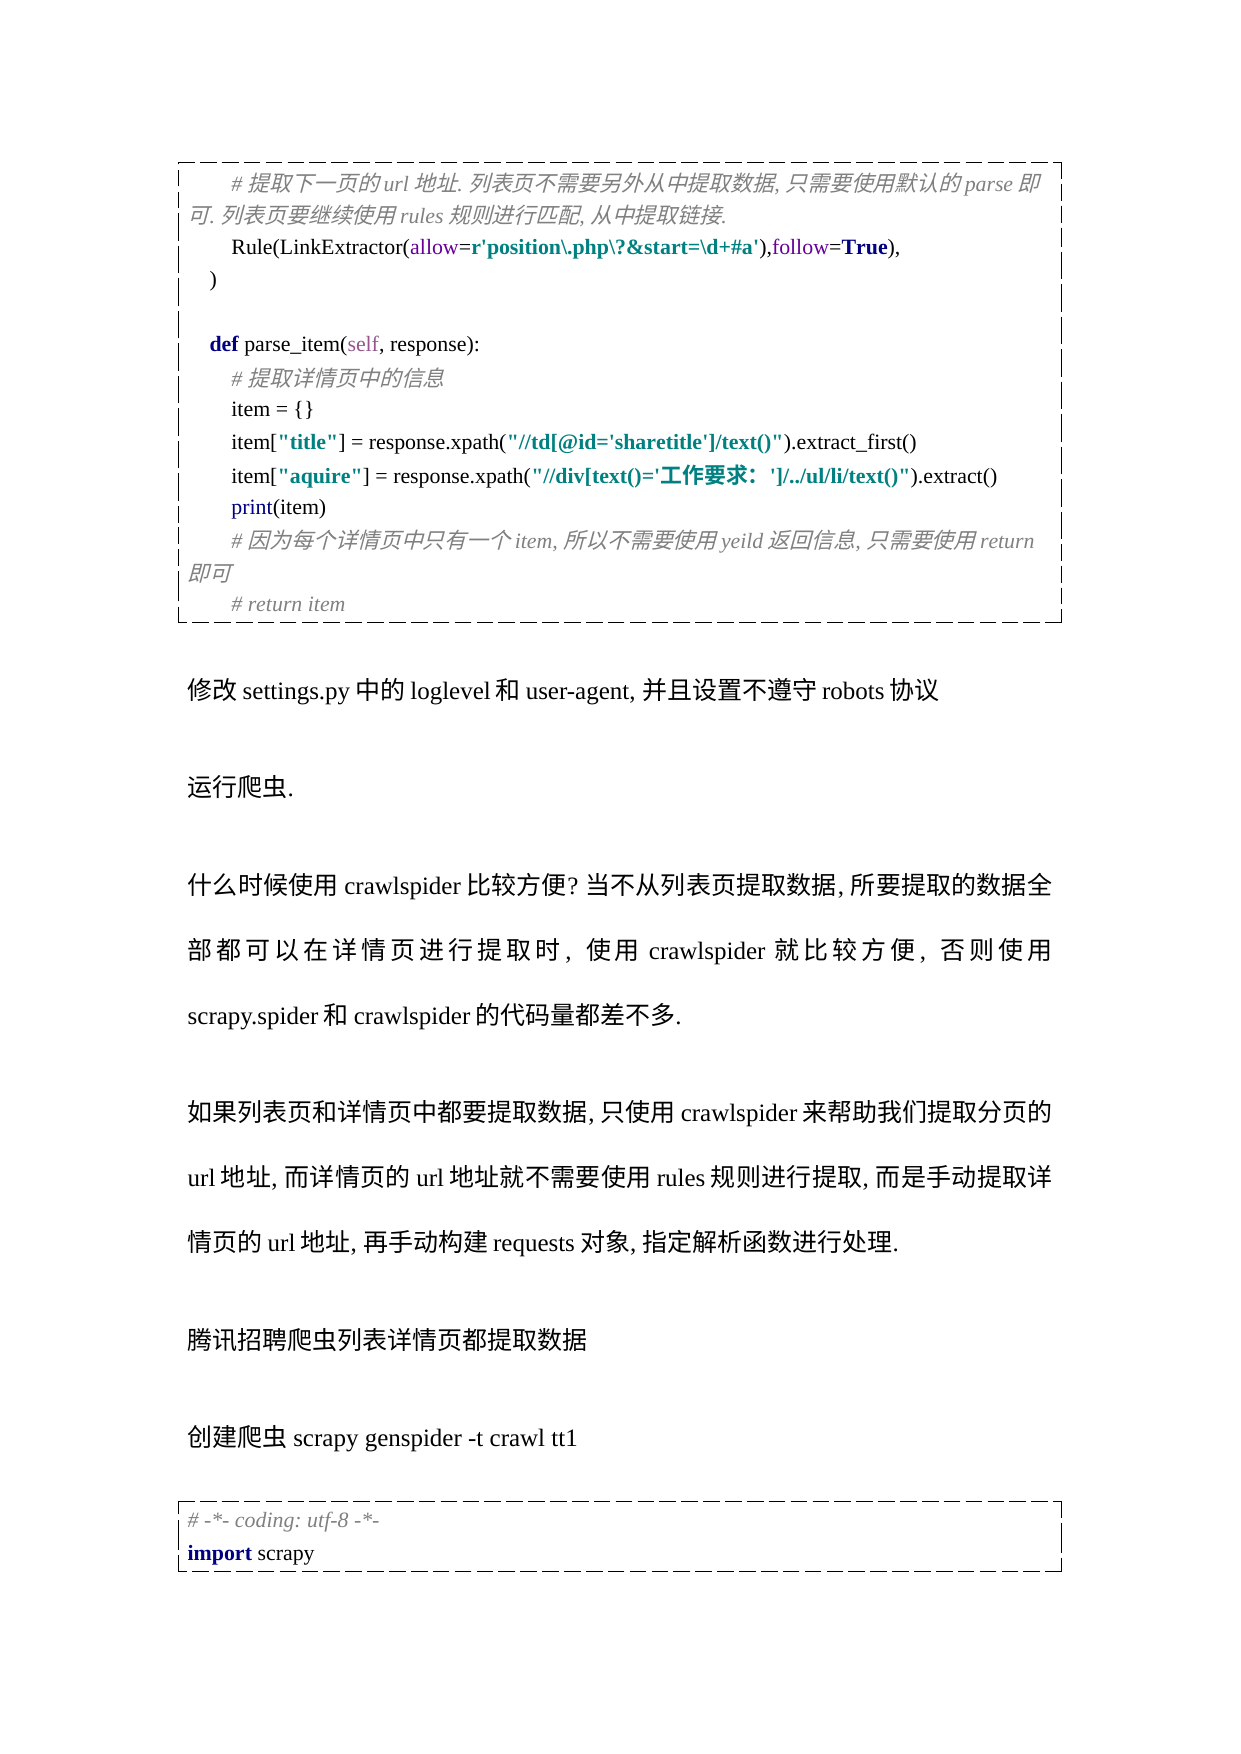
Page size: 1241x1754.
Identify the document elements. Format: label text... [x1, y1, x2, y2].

text # 提取详情页中的信息 [187, 360, 1053, 393]
text item["title"] = response.xpath("//td[@id='sharetitle']/text()").extract_first() [187, 425, 1053, 458]
text # -*- coding: utf-8 -*- [178, 1501, 1062, 1533]
text 创建爬虫 scrapy genspider -t crawl tt1 [187, 1403, 1053, 1468]
text 修改settings.py中的loglevel和user-agent, 并且设置不遵守robots协议 [187, 656, 1053, 721]
text item["aquire"] = response.xpath("//div[text()='工作要求：']/../ul/li/text()").extract() [187, 458, 1053, 490]
text Rule(LinkExtractor(allow=r'position\.php\?&start=\d+#a'),follow=True), [187, 230, 1053, 263]
text 什么时候使用crawlspider比较方便? 当不从列表页提取数据, 所要提取的数据全部都可以在详情页进行提取时, 使用crawlspider就比较方便, 否则使用scrapy.spider和crawlspider的代码量都差不多. [187, 851, 1053, 1046]
text 运行爬虫. [187, 753, 1053, 818]
text # return item [178, 584, 1062, 623]
text 腾讯招聘爬虫列表详情页都提取数据 [187, 1306, 1053, 1371]
text item = {} [187, 393, 1053, 425]
text import scrapy [178, 1533, 1062, 1572]
text ) [187, 263, 1053, 295]
text print(item) [187, 490, 1053, 523]
text def parse_item(self, response): [187, 328, 1053, 360]
text # 因为每个详情页中只有一个item, 所以不需要使用yeild返回信息, 只需要使用return即可 [187, 523, 1053, 584]
text 如果列表页和详情页中都要提取数据, 只使用crawlspider来帮助我们提取分页的url地址, 而详情页的url地址就不需要使用rules规则进行提取, 而是手动提取详情页的url地址, 再手动构建requests对象, 指定解析函数进行处理. [187, 1078, 1053, 1273]
text # 提取下一页的url地址. 列表页不需要另外从中提取数据, 只需要使用默认的parse即可. 列表页要继续使用rules规则进行匹配, 从中提取链接. [178, 162, 1062, 230]
